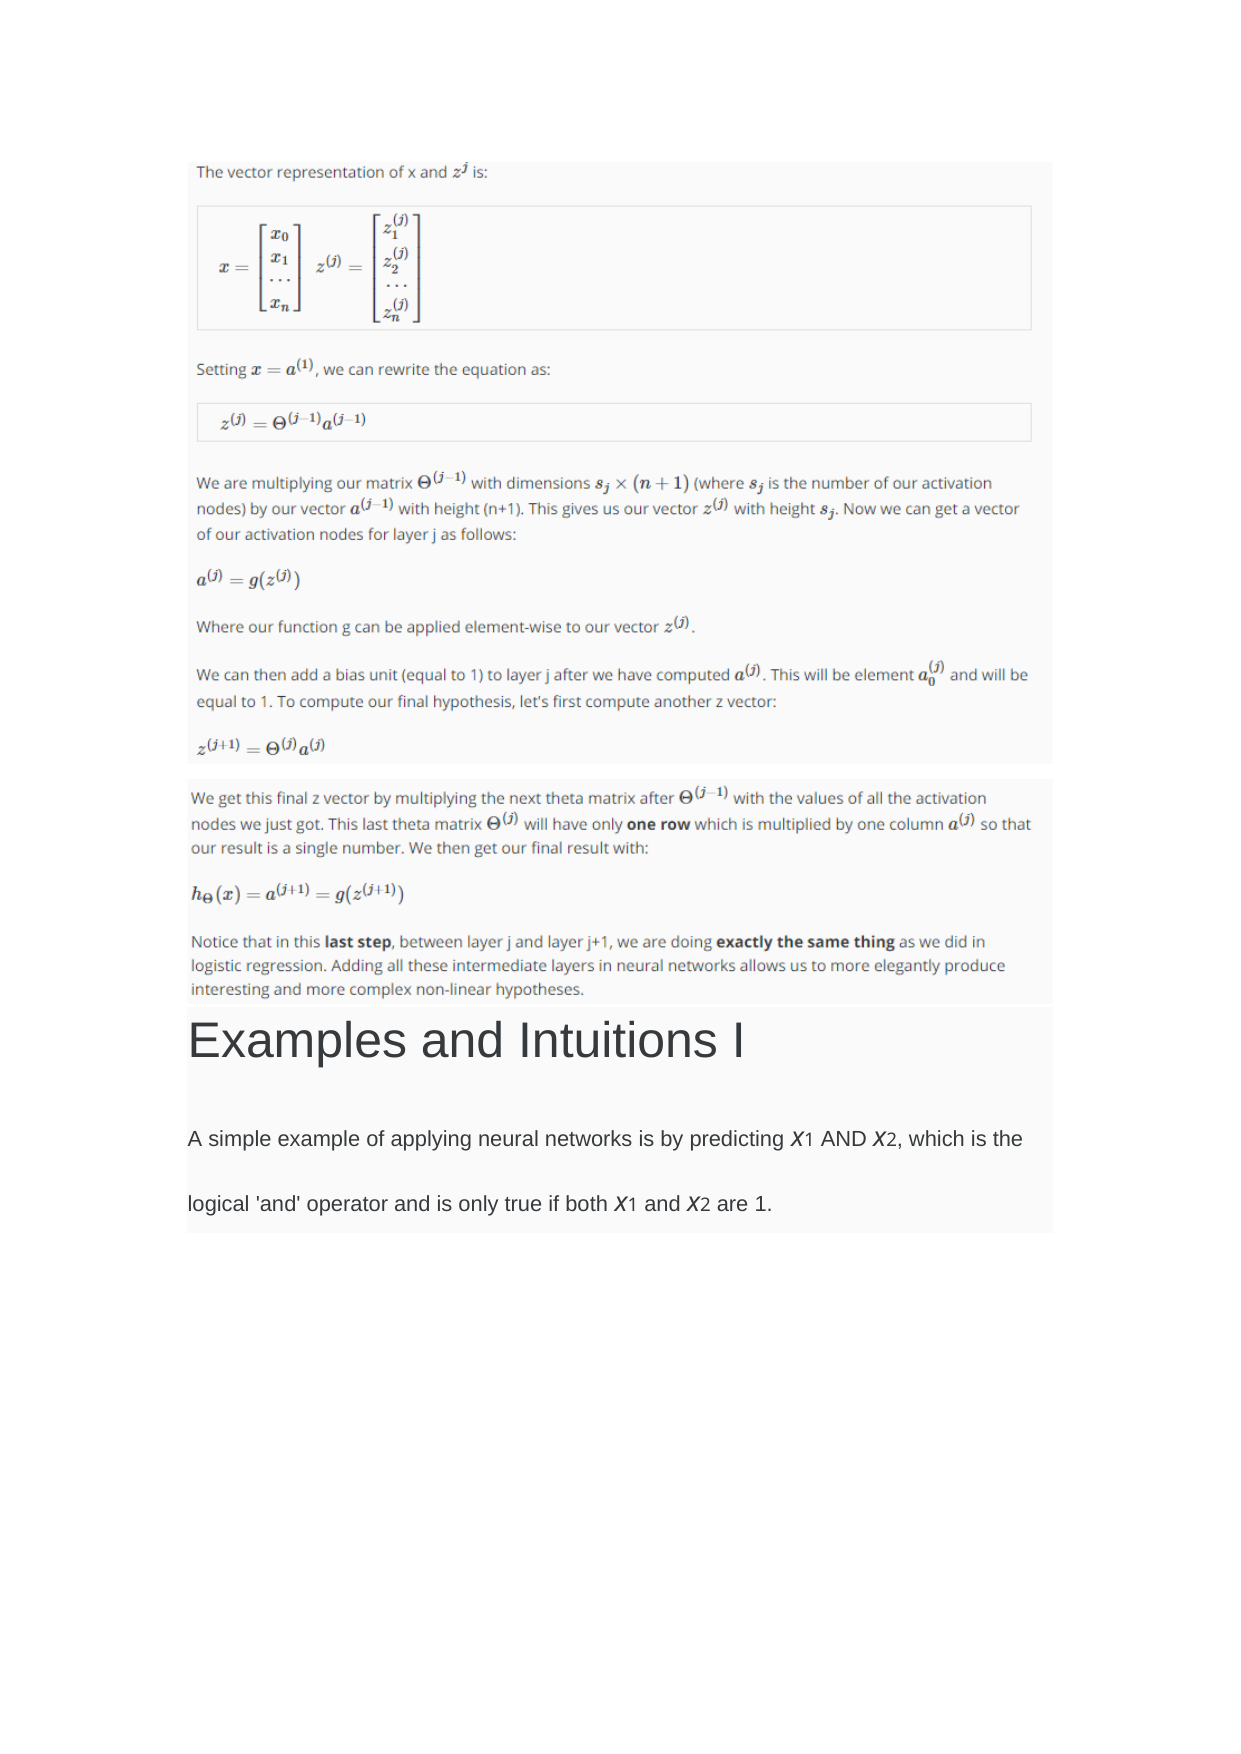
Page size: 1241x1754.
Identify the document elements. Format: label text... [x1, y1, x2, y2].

subtitle Examples and Intuitions I [187, 1007, 1053, 1072]
picture [187, 162, 1053, 764]
text A simple example of applying neural networks is by predicting x1 AND x2, which is the logical 'and' operator and is only true if both x1 and x2 are 1. [187, 1103, 1053, 1233]
picture [187, 779, 1053, 1004]
